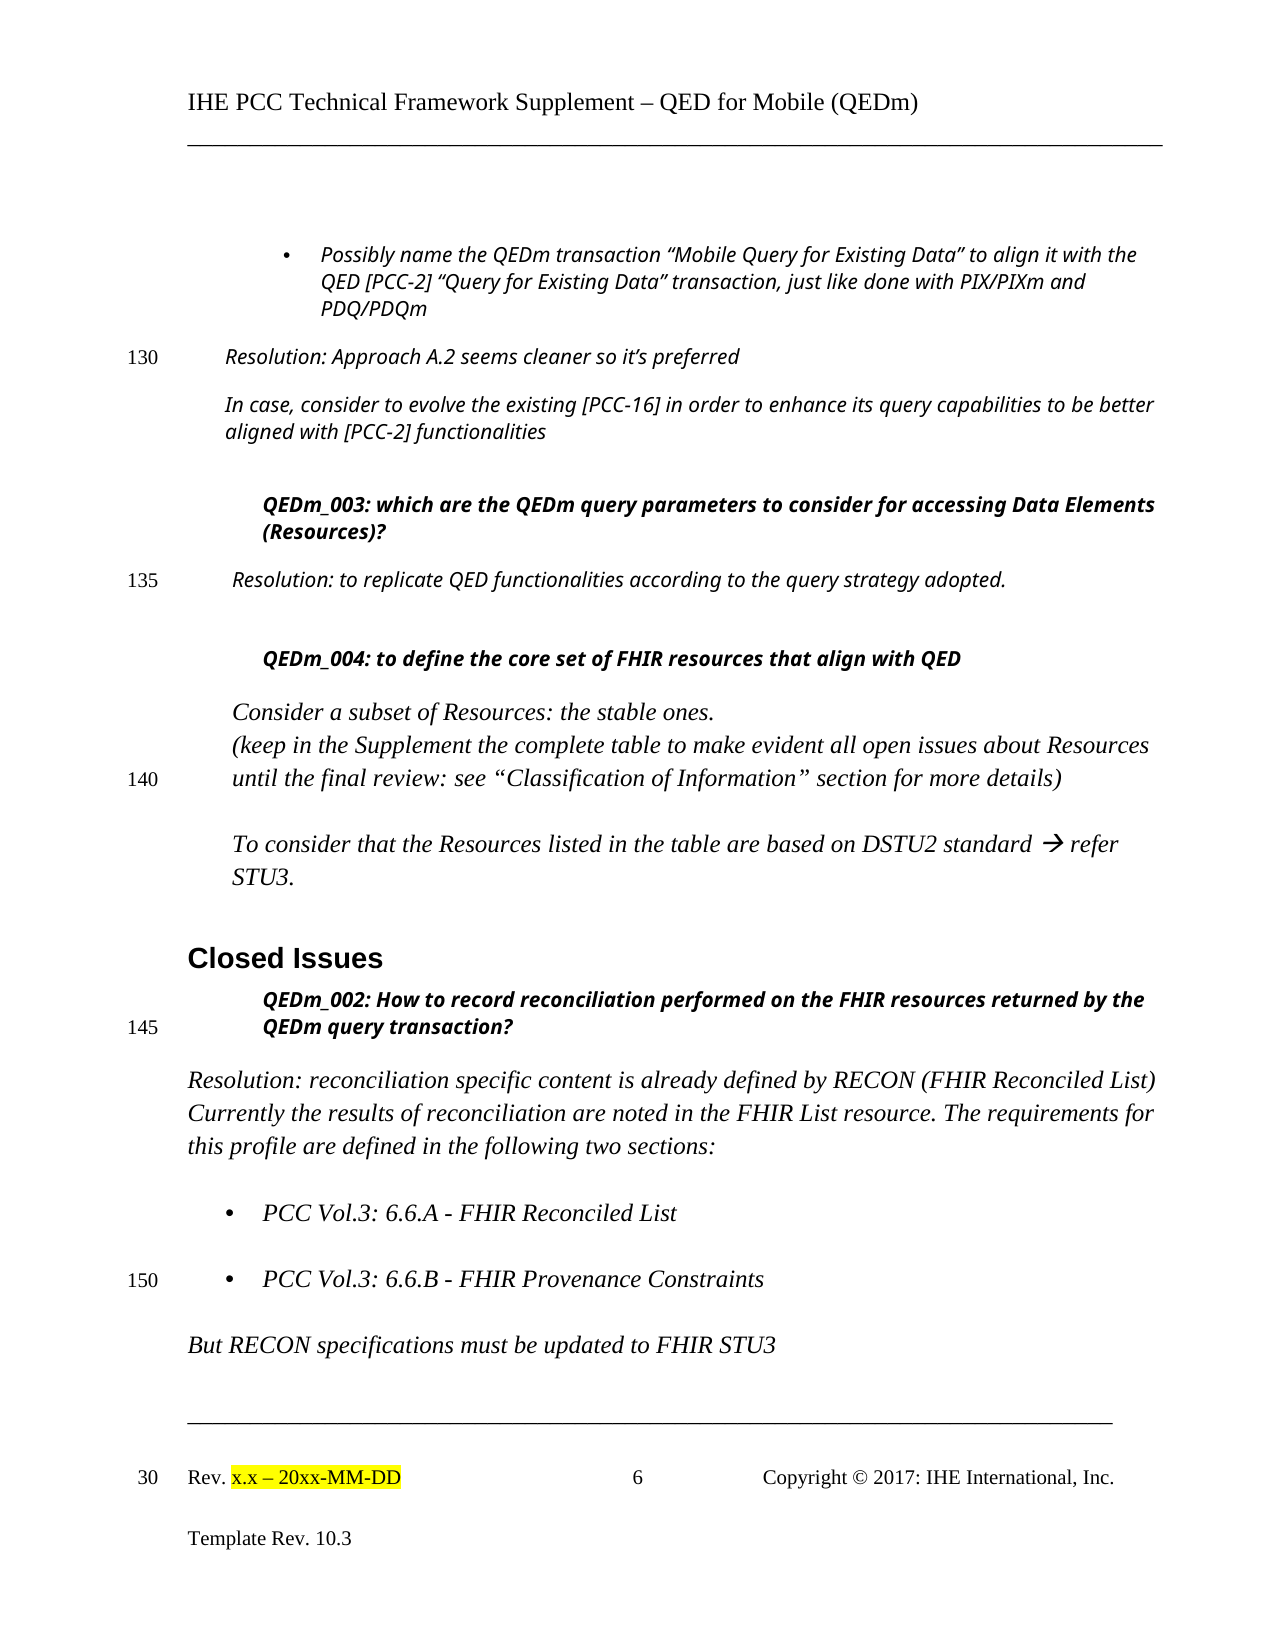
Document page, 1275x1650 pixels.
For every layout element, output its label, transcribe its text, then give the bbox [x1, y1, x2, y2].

text To consider that the Resources listed in the table are based on DSTU2 standard refer STU3. [232, 829, 1162, 891]
text Consider a subset of Resources: the stable ones. (keep in the Supplement the complete table to make evident all open issues about Resources until the final review: see “Classification of Information” section for more details) [232, 697, 1162, 792]
text In case, consider to evolve the existing [PCC-16] in order to enhance its query capabilities to be better aligned with [PCC-2] functionalities [225, 391, 1162, 445]
text QEDm_002: How to record reconciliation performed on the FHIR resources returned by the QEDm query transaction? [262, 986, 1162, 1040]
text But RECON specifications must be updated to FHIR STU3 [187, 1331, 1162, 1359]
text QEDm_003: which are the QEDm query parameters to consider for accessing Data Elements (Resources)? [262, 491, 1162, 545]
list PCC Vol.3: 6.6.A - FHIR Reconciled List [225, 1198, 1162, 1226]
text Resolution: Approach A.2 seems cleaner so it’s preferred [225, 343, 1162, 370]
list PCC Vol.3: 6.6.B - FHIR Provenance Constraints [225, 1264, 1162, 1293]
text Resolution: to replicate QED functionalities according to the query strategy adopted. [232, 566, 1162, 593]
list Possibly name the QEDm transaction “Mobile Query for Existing Data” to align it with the QED [PCC-2] “Query for Existing Data” transaction, just like done with PIX/PIXm and PDQ/PDQm [283, 241, 1162, 322]
text QEDm_004: to define the core set of FHIR resources that align with QED [262, 645, 1162, 672]
text Resolution: reconciliation specific content is already defined by RECON (FHIR Reconciled List) Currently the results of reconciliation are noted in the FHIR List resource. The requirements for this profile are defined in the following two sections: [187, 1065, 1162, 1160]
subtitle Closed Issues [187, 941, 1162, 975]
